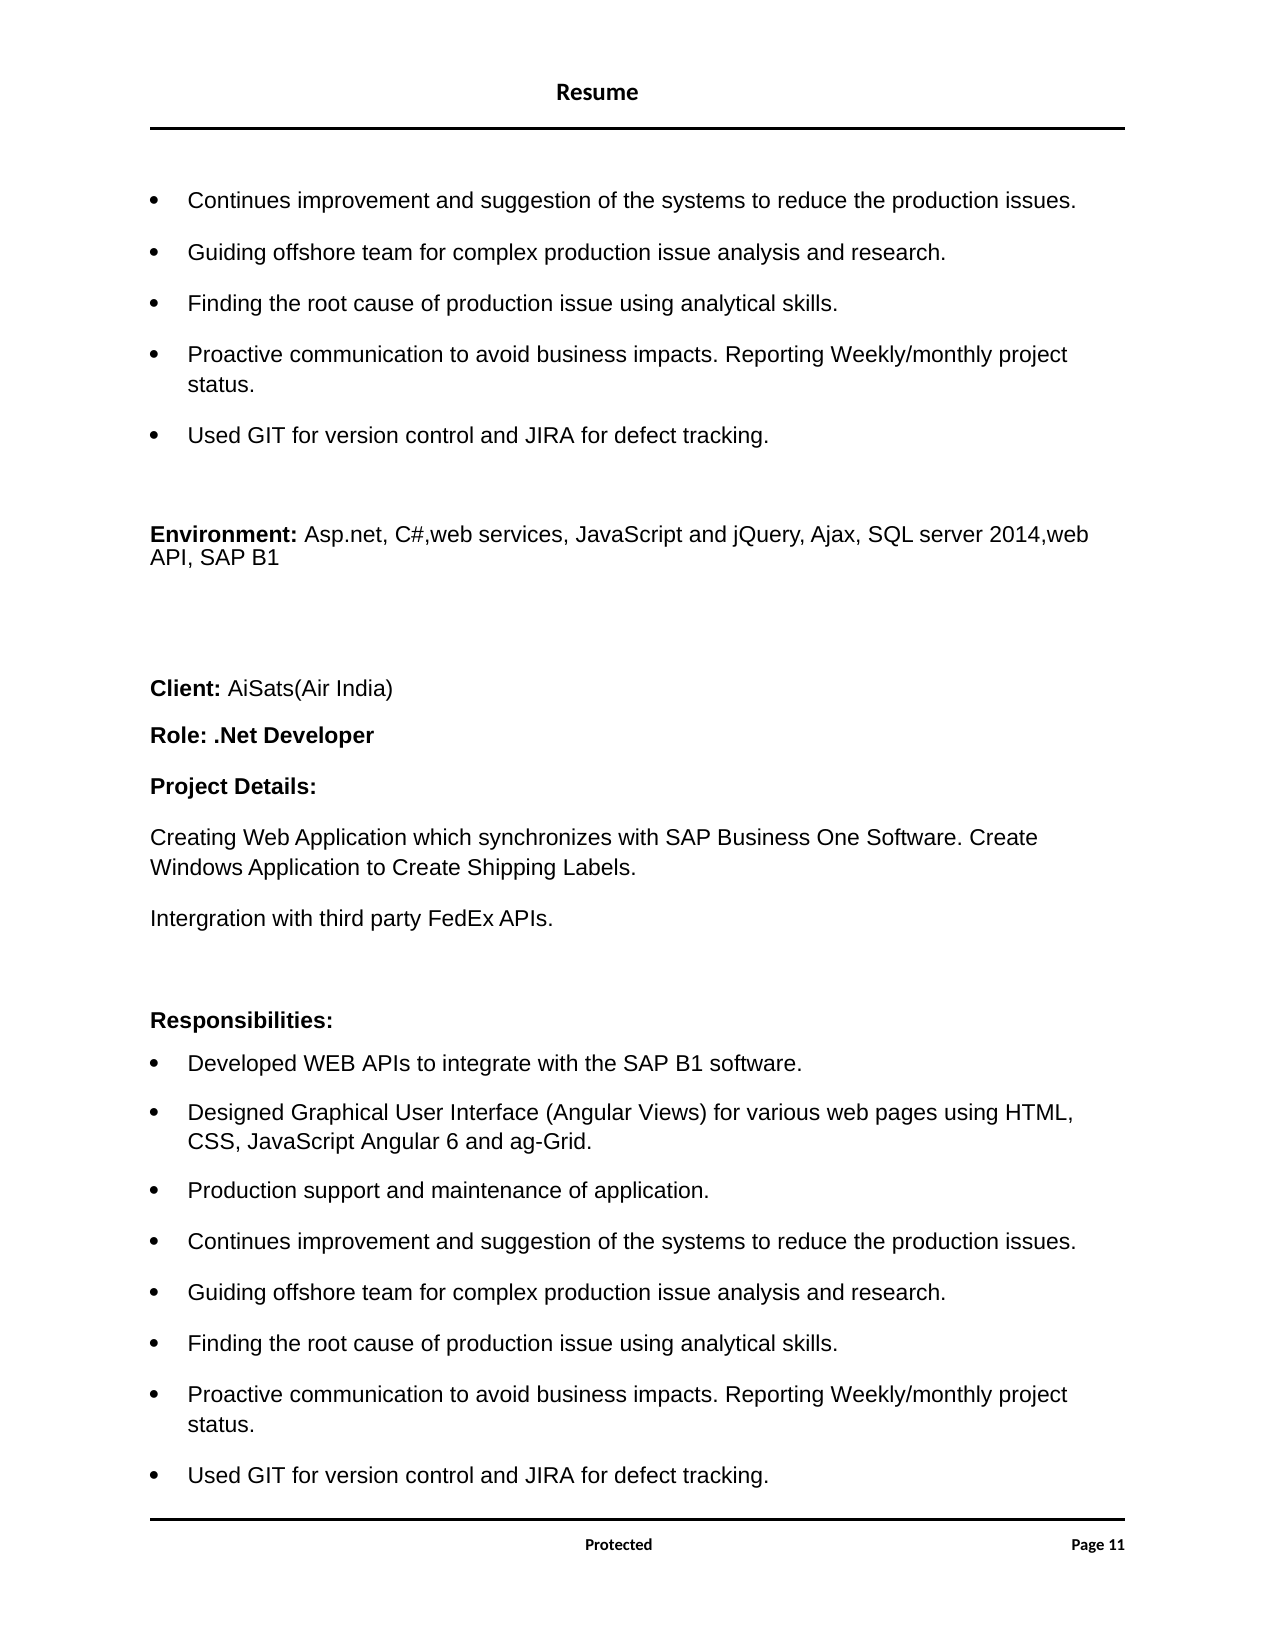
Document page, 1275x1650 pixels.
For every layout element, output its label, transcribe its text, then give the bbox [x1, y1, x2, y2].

list Proactive communication to avoid business impacts. Reporting Weekly/monthly project status. [150, 1381, 1125, 1438]
list Designed Graphical User Interface (Angular Views) for various web pages using HTML, CSS, JavaScript Angular 6 and ag-Grid. [150, 1099, 1125, 1154]
text Project Details: [150, 773, 1125, 799]
list Proactive communication to avoid business impacts. Reporting Weekly/monthly project status. [150, 341, 1125, 397]
list Developed WEB APIs to integrate with the SAP B1 software. [150, 1050, 1125, 1076]
list Guiding offshore team for complex production issue analysis and research. [150, 1279, 1125, 1305]
text Intergration with third party FedEx APIs. [150, 905, 1125, 932]
text Environment: Asp.net, C#,web services, JavaScript and jQuery, Ajax, SQL server 2014,web API, SAP B1 [150, 524, 1125, 570]
list Used GIT for version control and JIRA for defect tracking. [150, 1462, 1125, 1489]
text Client: AiSats(Air India) [150, 678, 1125, 701]
list Used GIT for version control and JIRA for defect tracking. [150, 422, 1125, 448]
list Continues improvement and suggestion of the systems to reduce the production issues. [150, 187, 1125, 214]
list Guiding offshore team for complex production issue analysis and research. [150, 238, 1125, 265]
list Finding the root cause of production issue using analytical skills. [150, 289, 1125, 316]
list Production support and maintenance of application. [150, 1177, 1125, 1203]
list Continues improvement and suggestion of the systems to reduce the production issues. [150, 1228, 1125, 1254]
text Creating Web Application which synchronizes with SAP Business One Software. Create Windows Application to Create Shipping Labels. [150, 824, 1125, 881]
text Role: .Net Developer [150, 722, 1125, 748]
list Finding the root cause of production issue using analytical skills. [150, 1330, 1125, 1356]
text Responsibilities: [150, 1007, 1125, 1034]
